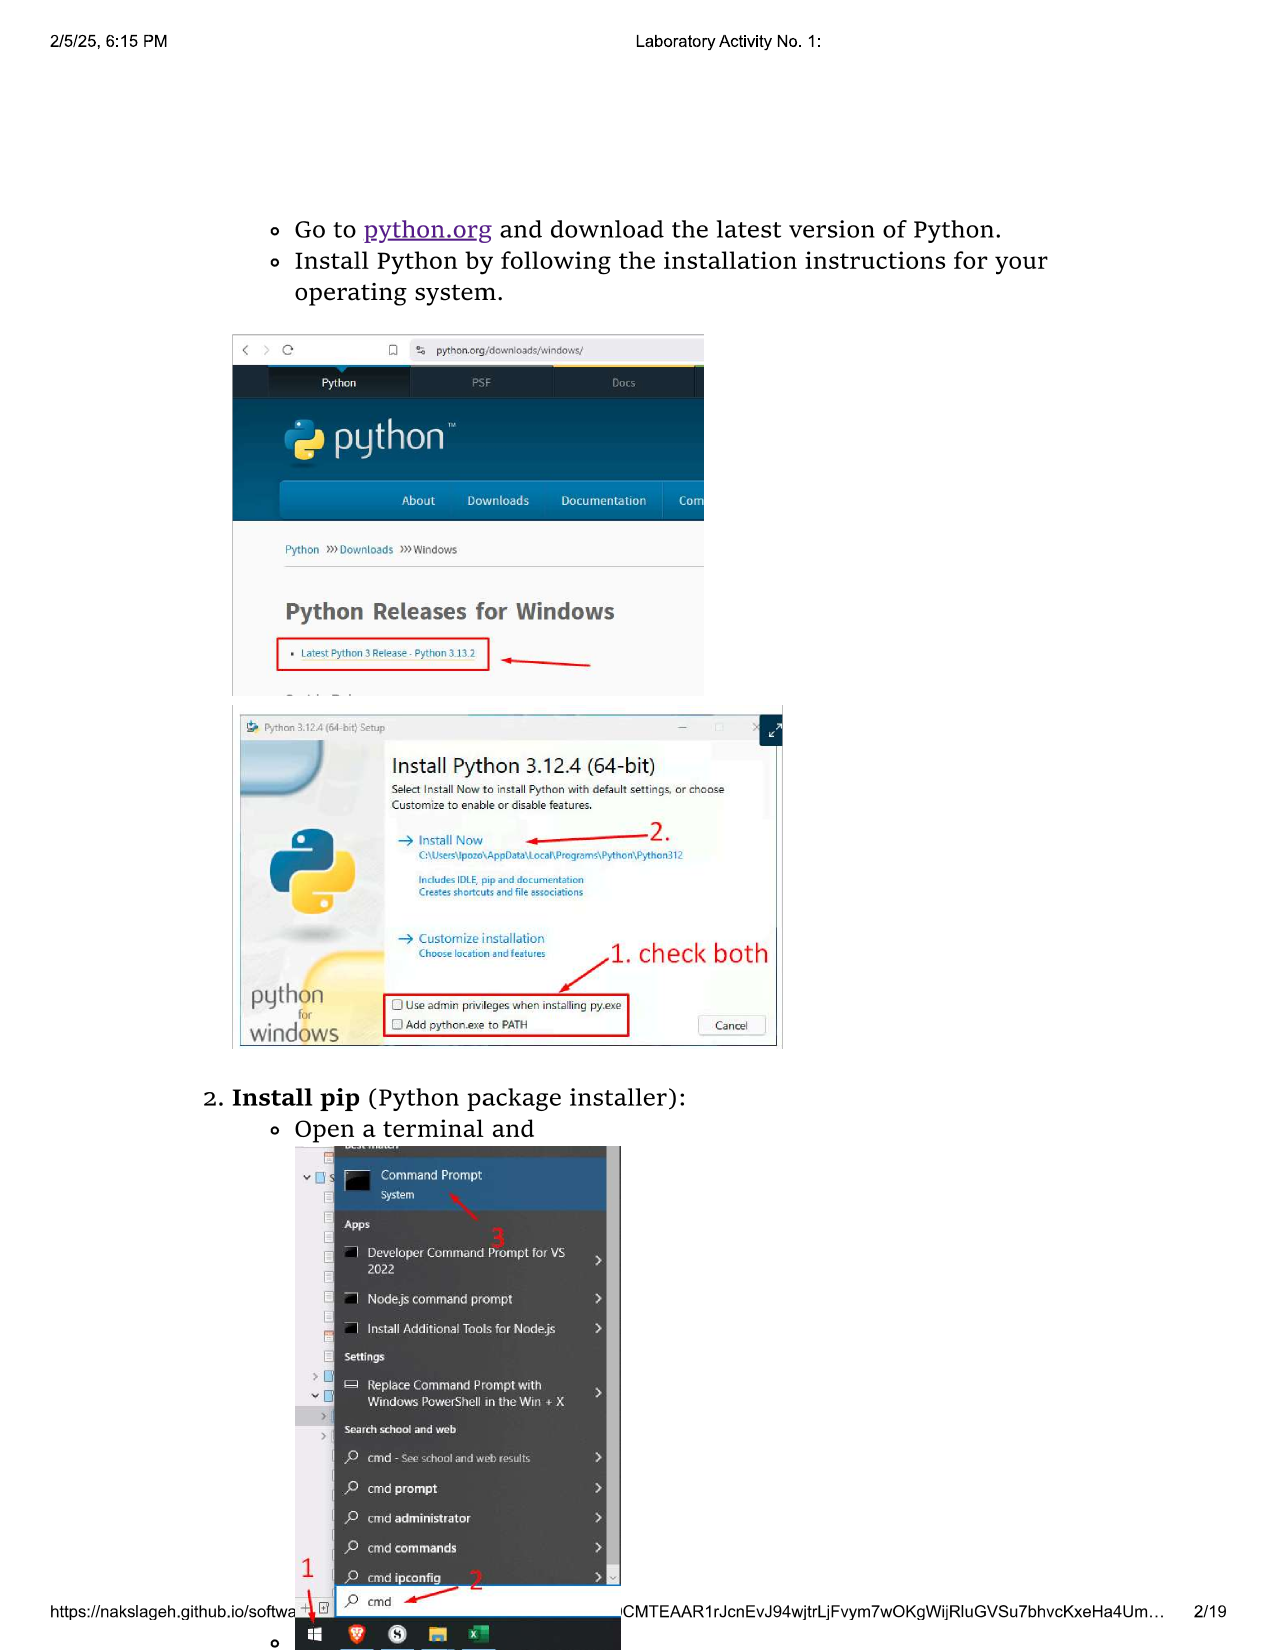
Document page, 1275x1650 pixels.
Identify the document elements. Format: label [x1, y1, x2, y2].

picture [50, 219, 1226, 1650]
